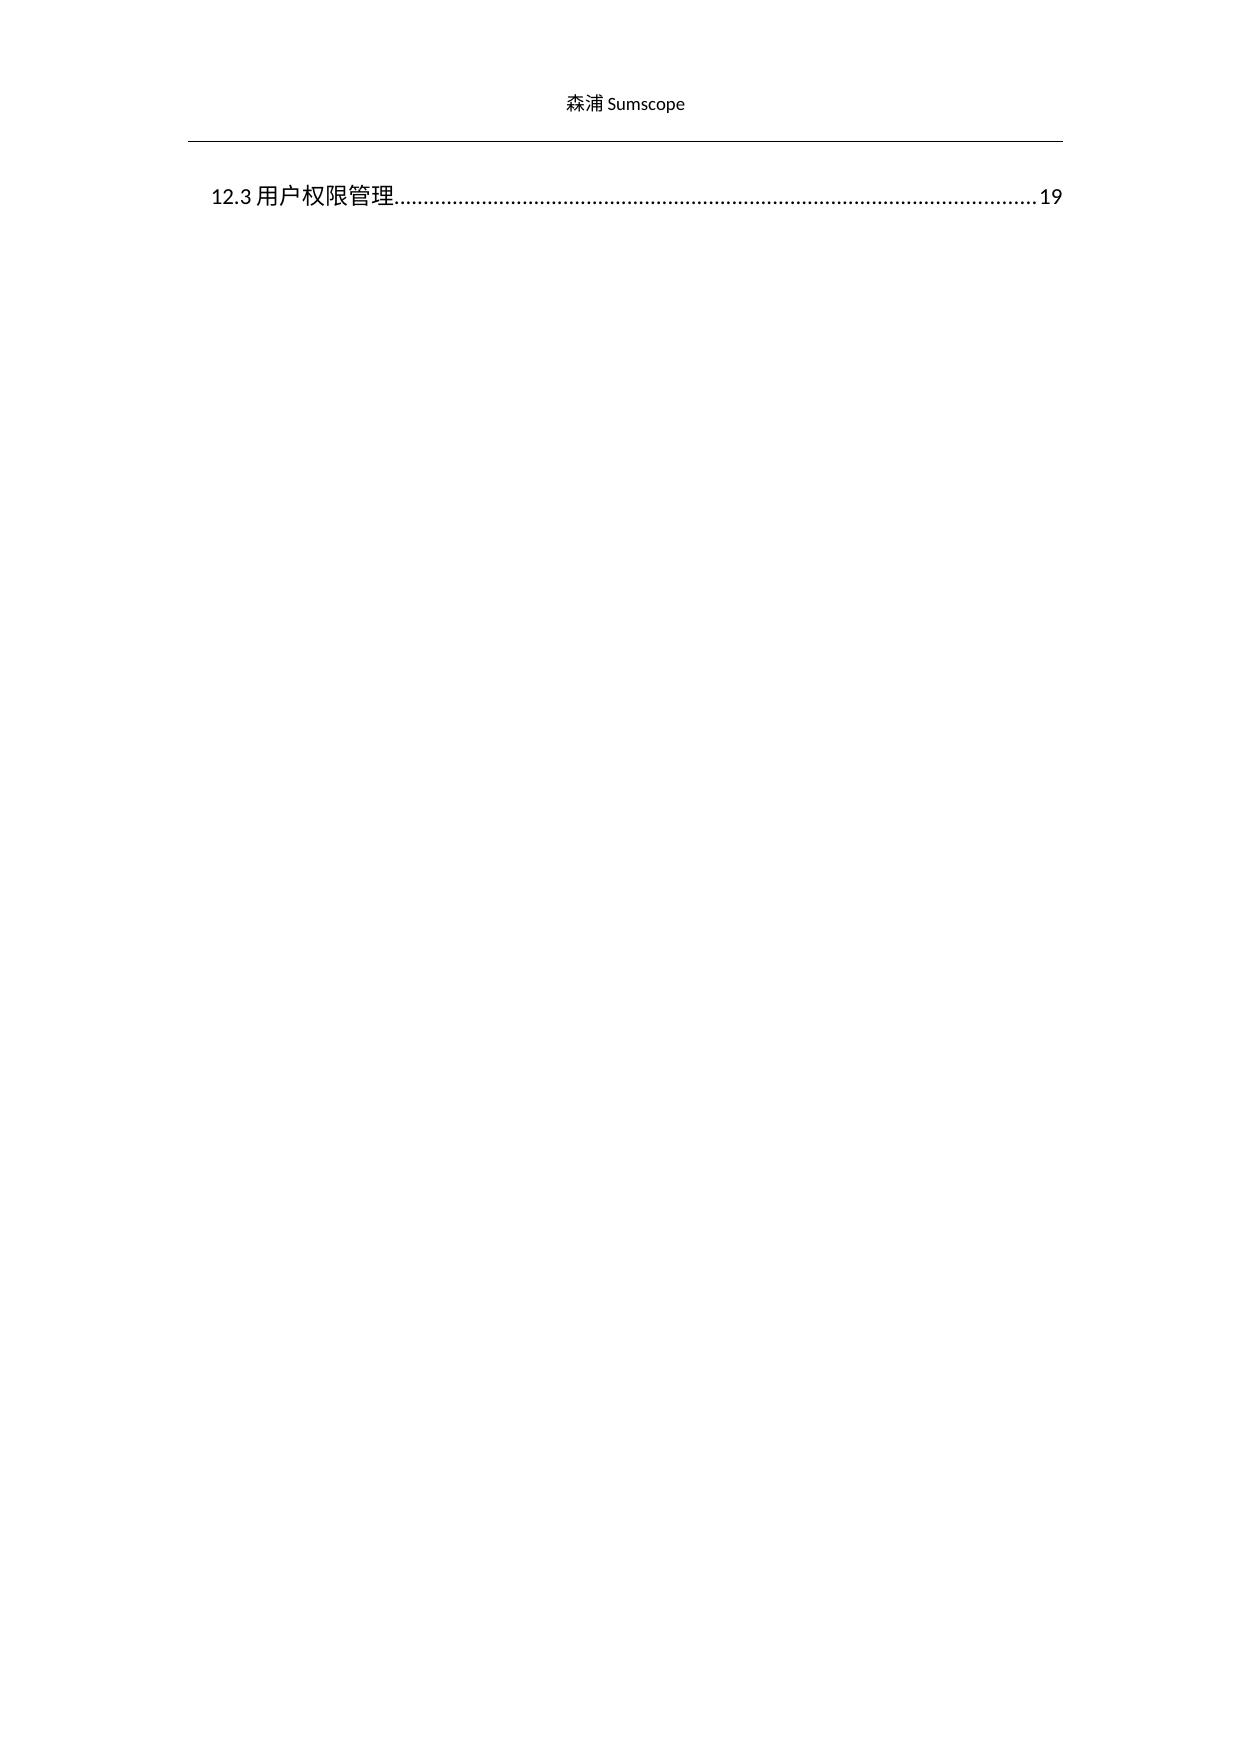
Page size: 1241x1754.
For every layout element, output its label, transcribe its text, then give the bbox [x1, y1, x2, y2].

text 12.3 用户权限管理 19 [211, 162, 1063, 227]
